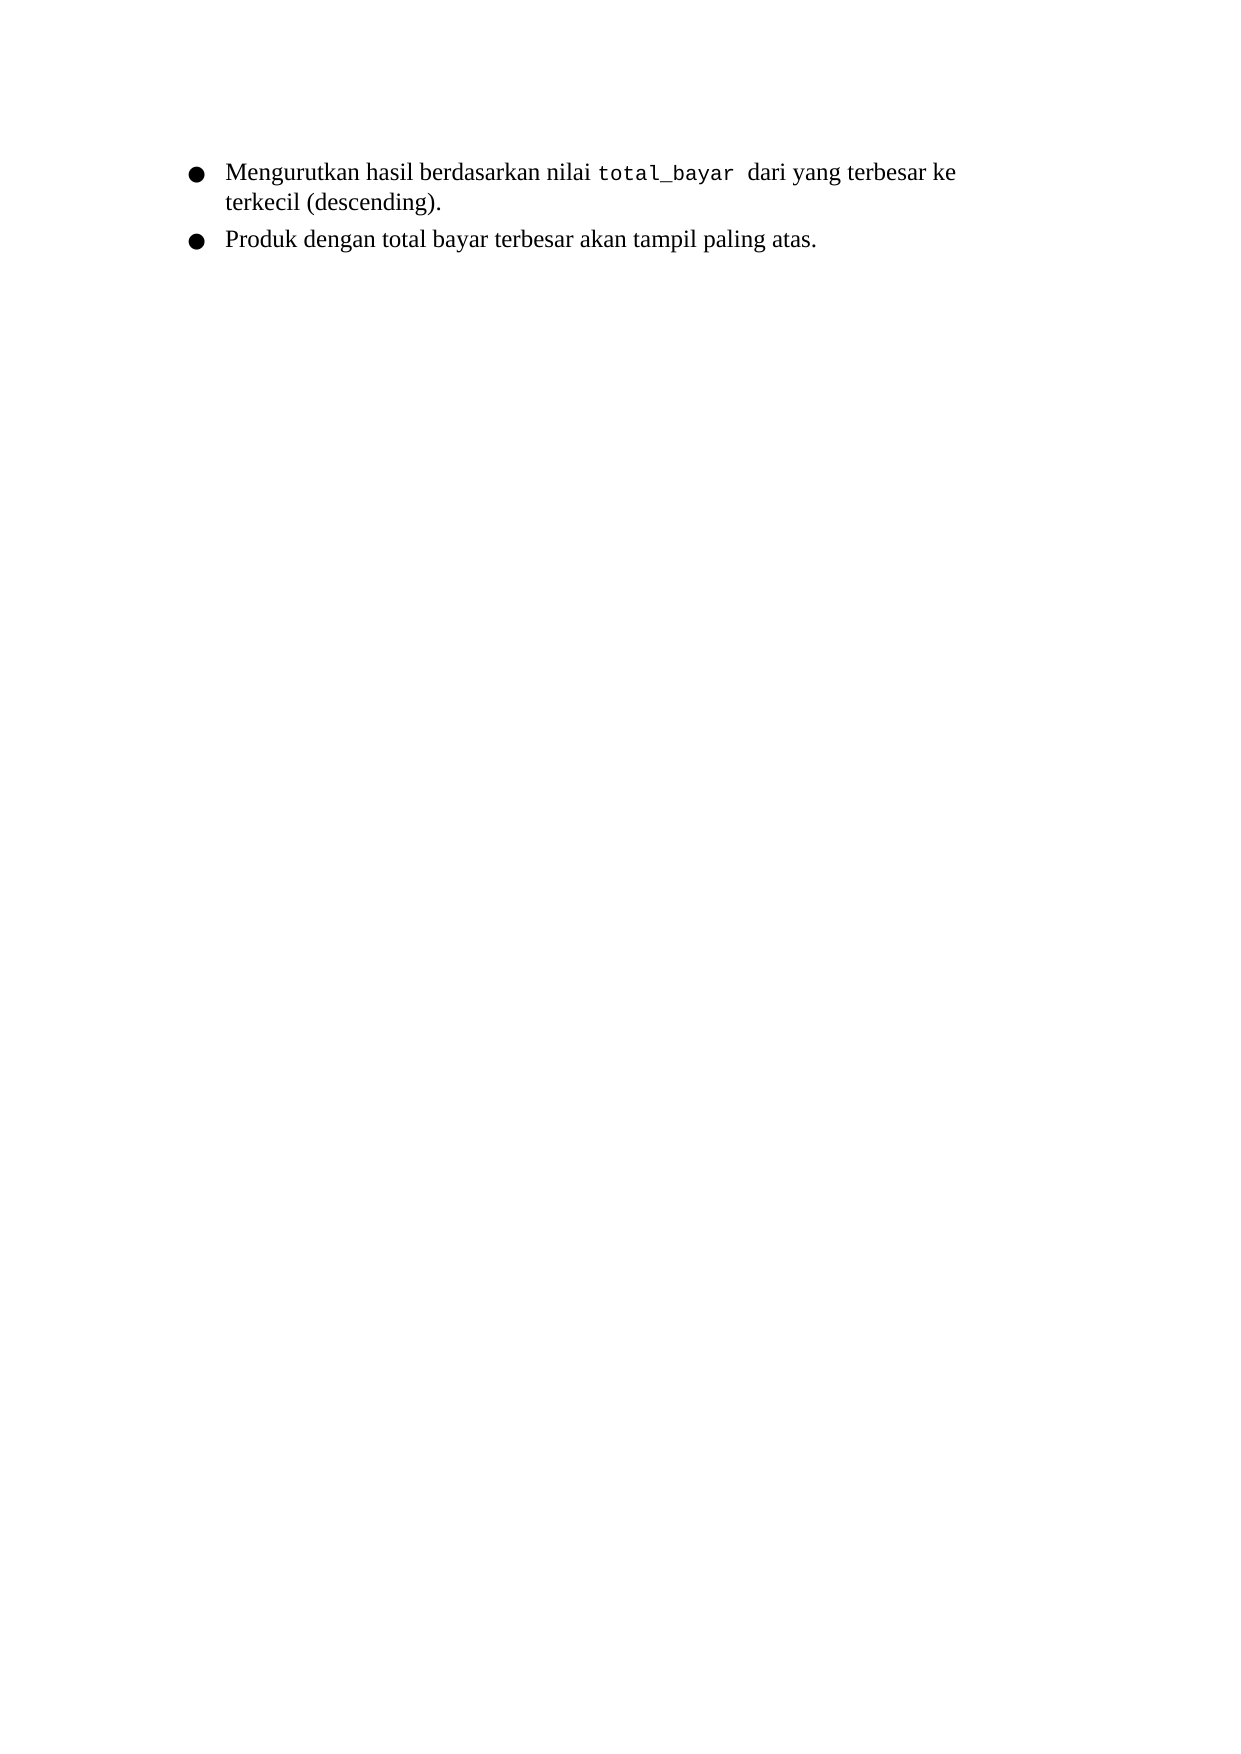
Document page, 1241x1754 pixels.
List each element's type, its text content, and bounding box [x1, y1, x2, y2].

list Produk dengan total bayar terbesar akan tampil paling atas. [187, 216, 1122, 259]
list Mengurutkan hasil berdasarkan nilai total_bayar dari yang terbesar ke terkecil (descending). [187, 148, 1031, 216]
